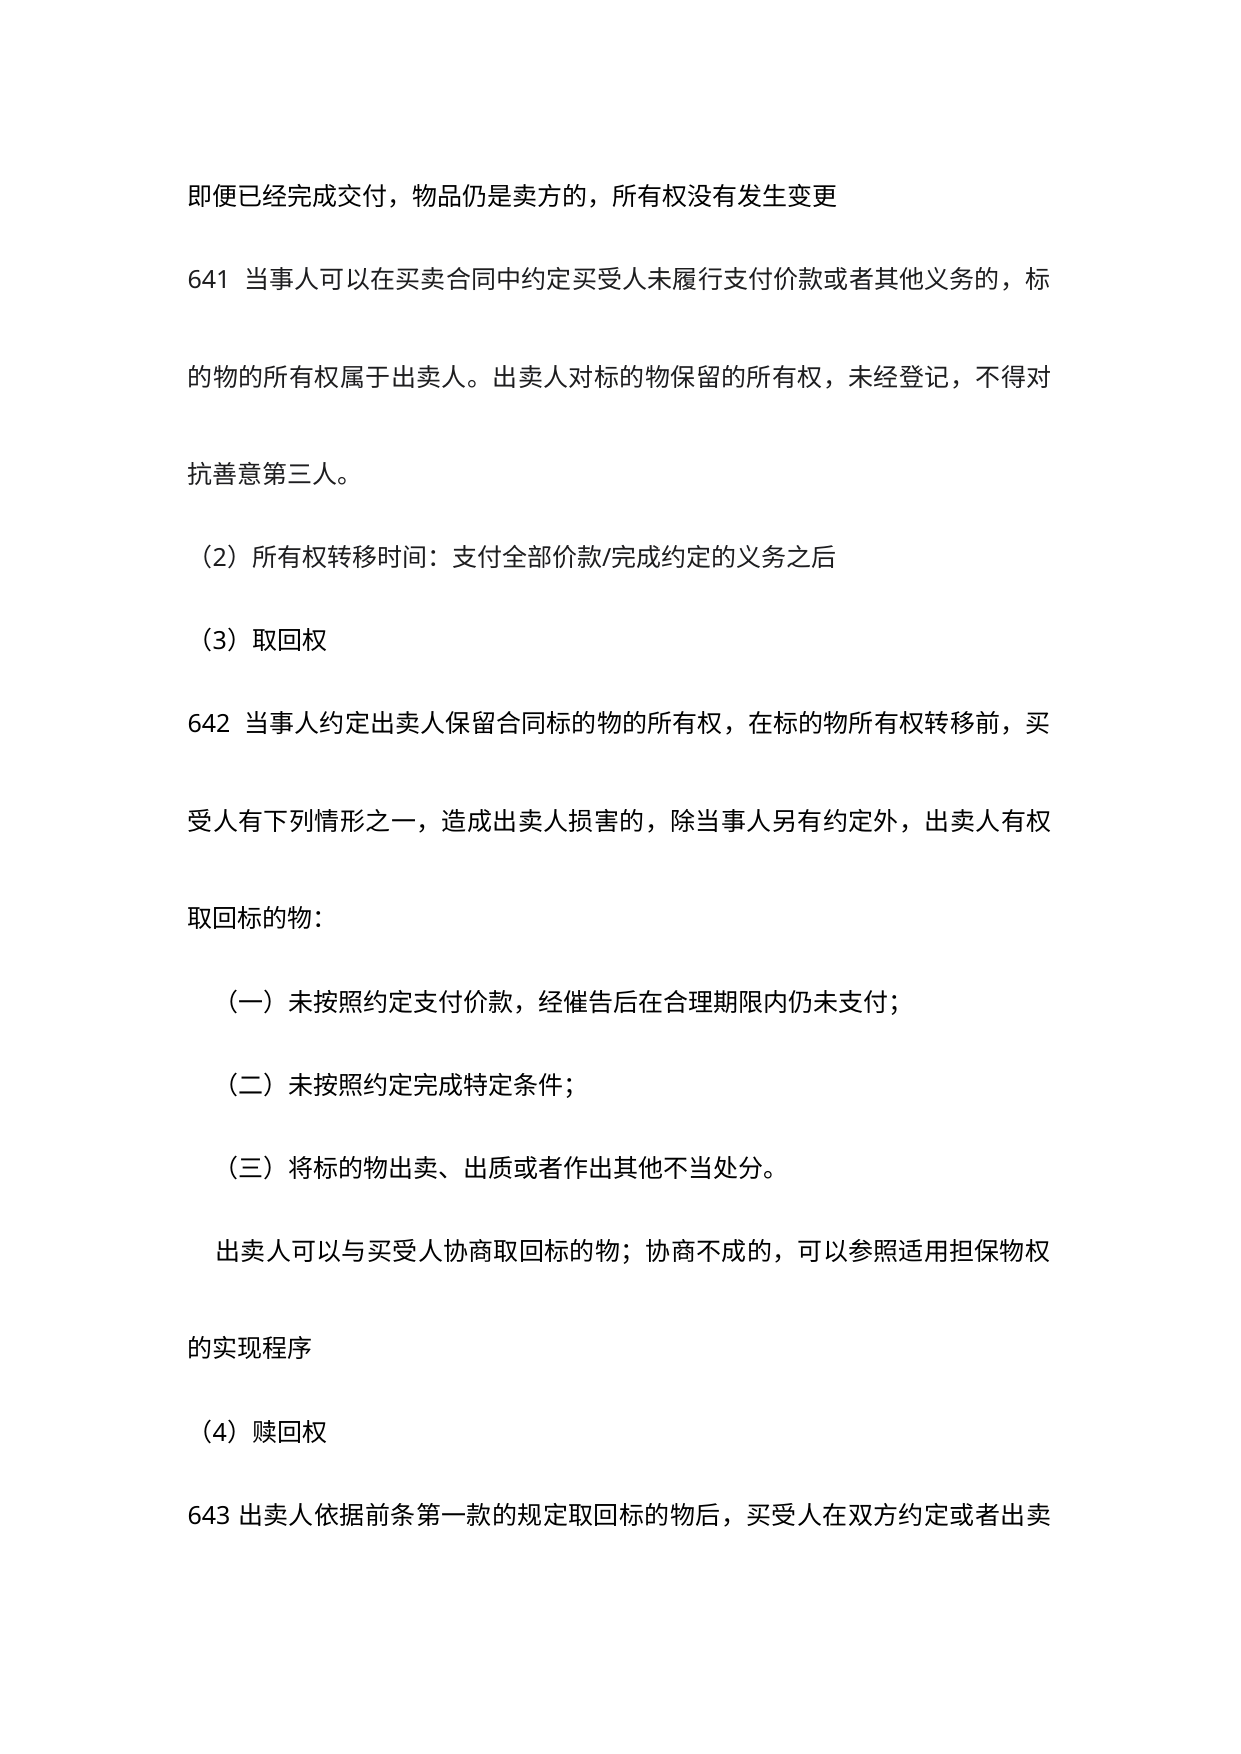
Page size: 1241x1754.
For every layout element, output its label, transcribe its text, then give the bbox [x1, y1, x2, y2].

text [187, 1481, 1053, 1546]
text （2）所有权转移时间：支付全部价款/完成约定的义务之后 [187, 523, 1053, 588]
text （三）将标的物出卖、出质或者作出其他不当处分。 [187, 1134, 1053, 1199]
text （4）赎回权 [187, 1398, 1053, 1463]
text （3）取回权 [187, 606, 1053, 671]
text 642 当事人约定出卖人保留合同标的物的所有权，在标的物所有权转移前，买受人有下列情形之一，造成出卖人损害的，除当事人另有约定外，出卖人有权取回标的物： [187, 689, 1053, 949]
text 641 当事人可以在买卖合同中约定买受人未履行支付价款或者其他义务的，标的物的所有权属于出卖人。出卖人对标的物保留的所有权，未经登记，不得对抗善意第三人。 [187, 245, 1053, 505]
text （一）未按照约定支付价款，经催告后在合理期限内仍未支付； [187, 968, 1053, 1033]
text （二）未按照约定完成特定条件； [187, 1051, 1053, 1116]
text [187, 162, 1053, 227]
text 出卖人可以与买受人协商取回标的物；协商不成的，可以参照适用担保物权的实现程序 [187, 1217, 1053, 1379]
